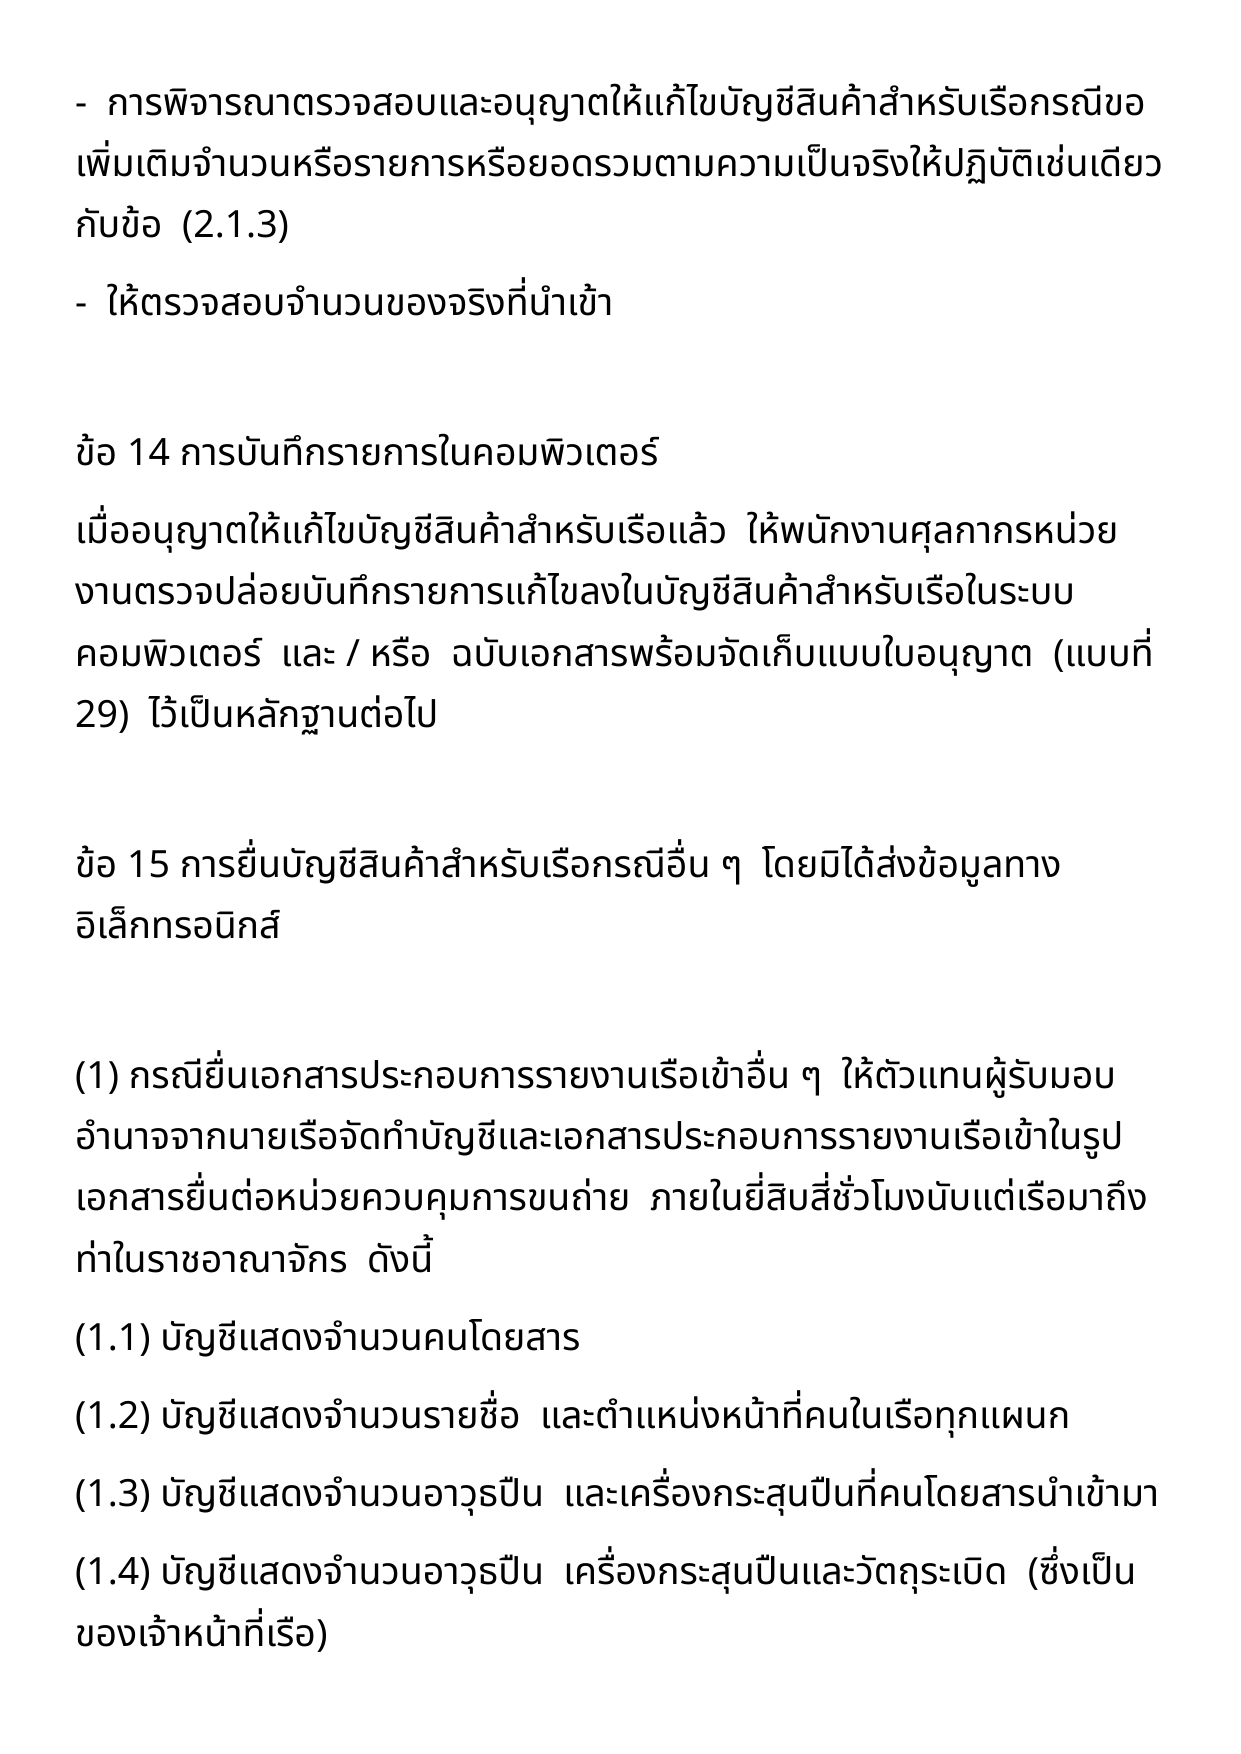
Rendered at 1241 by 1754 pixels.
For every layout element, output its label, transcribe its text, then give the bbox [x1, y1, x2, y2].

text ข้อ 15 การยื่นบัญชีสินค้าสำหรับเรือกรณีอื่น ๆ โดยมิได้ส่งข้อมูลทางอิเล็กทรอนิกส์ [75, 837, 1165, 956]
text (1.2) บัญชีแสดงจำนวนรายชื่อ และตำแหน่งหน้าที่คนในเรือทุกแผนก [75, 1388, 1165, 1445]
text (1.1) บัญชีแสดงจำนวนคนโดยสาร [75, 1310, 1165, 1367]
text - การพิจารณาตรวจสอบและอนุญาตให้แก้ไขบัญชีสินค้าสำหรับเรือกรณีขอเพิ่มเติมจำนวนหรือรายการหรือยอดรวมตามความเป็นจริงให้ปฏิบัติเช่นเดียวกับข้อ (2.1.3) [75, 75, 1165, 254]
text (1.4) บัญชีแสดงจำนวนอาวุธปืน เครื่องกระสุนปืนและวัตถุระเบิด (ซึ่งเป็นของเจ้าหน้าที่เรือ) [75, 1544, 1165, 1663]
text (1.3) บัญชีแสดงจำนวนอาวุธปืน และเครื่องกระสุนปืนที่คนโดยสารนำเข้ามา [75, 1466, 1165, 1523]
text ข้อ 14 การบันทึกรายการในคอมพิวเตอร์ [75, 426, 1165, 483]
text - ให้ตรวจสอบจำนวนของจริงที่นำเข้า [75, 276, 1165, 333]
text (1) กรณียื่นเอกสารประกอบการรายงานเรือเข้าอื่น ๆ ให้ตัวแทนผู้รับมอบอำนาจจากนายเรือจัดทำบัญชีและเอกสารประกอบการรายงานเรือเข้าในรูปเอกสารยื่นต่อหน่วยควบคุมการขนถ่าย ภายในยี่สิบสี่ชั่วโมงนับแต่เรือมาถึงท่าในราชอาณาจักร ดังนี้ [75, 1048, 1165, 1289]
text เมื่ออนุญาตให้แก้ไขบัญชีสินค้าสำหรับเรือแล้ว ให้พนักงานศุลกากรหน่วยงานตรวจปล่อยบันทึกรายการแก้ไขลงในบัญชีสินค้าสำหรับเรือในระบบคอมพิวเตอร์ และ / หรือ ฉบับเอกสารพร้อมจัดเก็บแบบใบอนุญาต (แบบที่ 29) ไว้เป็นหลักฐานต่อไป [75, 504, 1165, 744]
